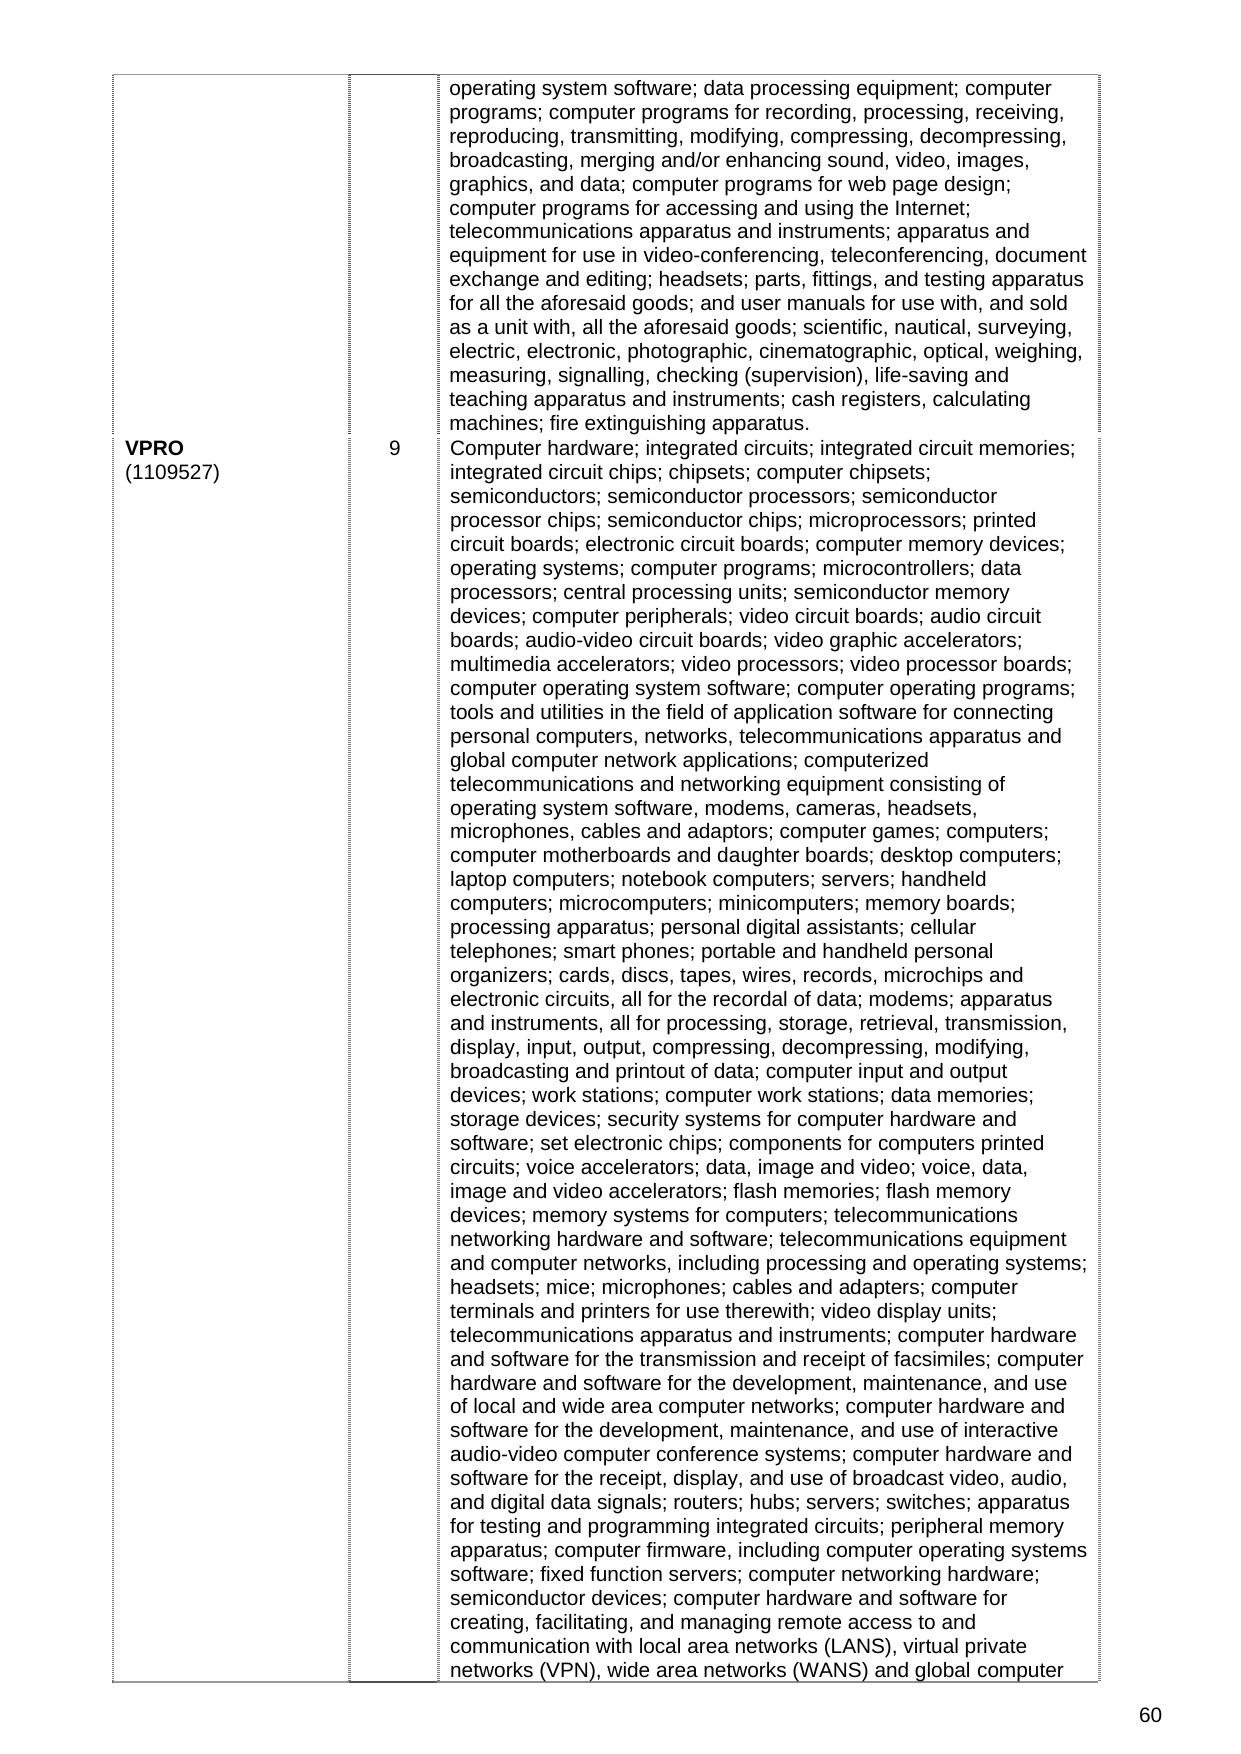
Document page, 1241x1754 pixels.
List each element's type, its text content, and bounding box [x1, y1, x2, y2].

picture [110, 72, 1103, 435]
text operating system software; data processing equipment; computer programs; computer programs for recording, processing, receiving, reproducing, transmitting, modifying, compressing, decompressing, broadcasting, merging and/or enhancing sound, video, images, graphics, and data; computer programs for web page design; computer programs for accessing and using the Internet; telecommunications apparatus and instruments; apparatus and equipment for use in video-conferencing, teleconferencing, document exchange and editing; headsets; parts, fittings, and testing apparatus for all the aforesaid goods; and user manuals for use with, and sold as a unit with, all the aforesaid goods; scientific, nautical, surveying, electric, electronic, photographic, cinematographic, optical, weighing, measuring, signalling, checking (supervision), life-saving and teaching apparatus and instruments; cash registers, calculating machines; fire extinguishing apparatus. [449, 76, 1088, 435]
table_header VPRO (1109527) [104, 435, 304, 1684]
table_header 9 [304, 435, 425, 1684]
table_header Computer hardware; integrated circuits; integrated circuit memories; integrated circuit chips; chipsets; computer chipsets; semiconductors; semiconductor processors; semiconductor processor chips; semiconductor chips; microprocessors; printed circuit boards; electronic circuit boards; computer memory devices; operating systems; computer programs; microcontrollers; data processors; central processing units; semiconductor memory devices; computer peripherals; video circuit boards; audio circuit boards; audio-video circuit boards; video graphic accelerators; multimedia accelerators; video processors; video processor boards; computer operating system software; computer operating programs; tools and utilities in the field of application software for connecting personal computers, networks, telecommunications apparatus and global computer network applications; computerized telecommunications and networking equipment consisting of operating system software, modems, cameras, headsets, microphones, cables and adaptors; computer games; computers; computer motherboards and daughter boards; desktop computers; laptop computers; notebook computers; servers; handheld computers; microcomputers; minicomputers; memory boards; processing apparatus; personal digital assistants; cellular telephones; smart phones; portable and handheld personal organizers; cards, discs, tapes, wires, records, microchips and electronic circuits, all for the recordal of data; modems; apparatus and instruments, all for processing, storage, retrieval, transmission, display, input, output, compressing, decompressing, modifying, broadcasting and printout of data; computer input and output devices; work stations; computer work stations; data memories; storage devices; security systems for computer hardware and software; set electronic chips; components for computers printed circuits; voice accelerators; data, image and video; voice, data, image and video accelerators; flash memories; flash memory devices; memory systems for computers; telecommunications networking hardware and software; telecommunications equipment and computer networks, including processing and operating systems; headsets; mice; microphones; cables and adapters; computer terminals and printers for use therewith; video display units; telecommunications apparatus and instruments; computer hardware and software for the transmission and receipt of facsimiles; computer hardware and software for the development, maintenance, and use of local and wide area computer networks; computer hardware and software for the development, maintenance, and use of interactive audio-video computer conference systems; computer hardware and software for the receipt, display, and use of broadcast video, audio, and digital data signals; routers; hubs; servers; switches; apparatus for testing and programming integrated circuits; peripheral memory apparatus; computer firmware, including computer operating systems software; fixed function servers; computer networking hardware; semiconductor devices; computer hardware and software for creating, facilitating, and managing remote access to and communication with local area networks (LANS), virtual private networks (VPN), wide area networks (WANS) and global computer [425, 435, 1115, 1684]
